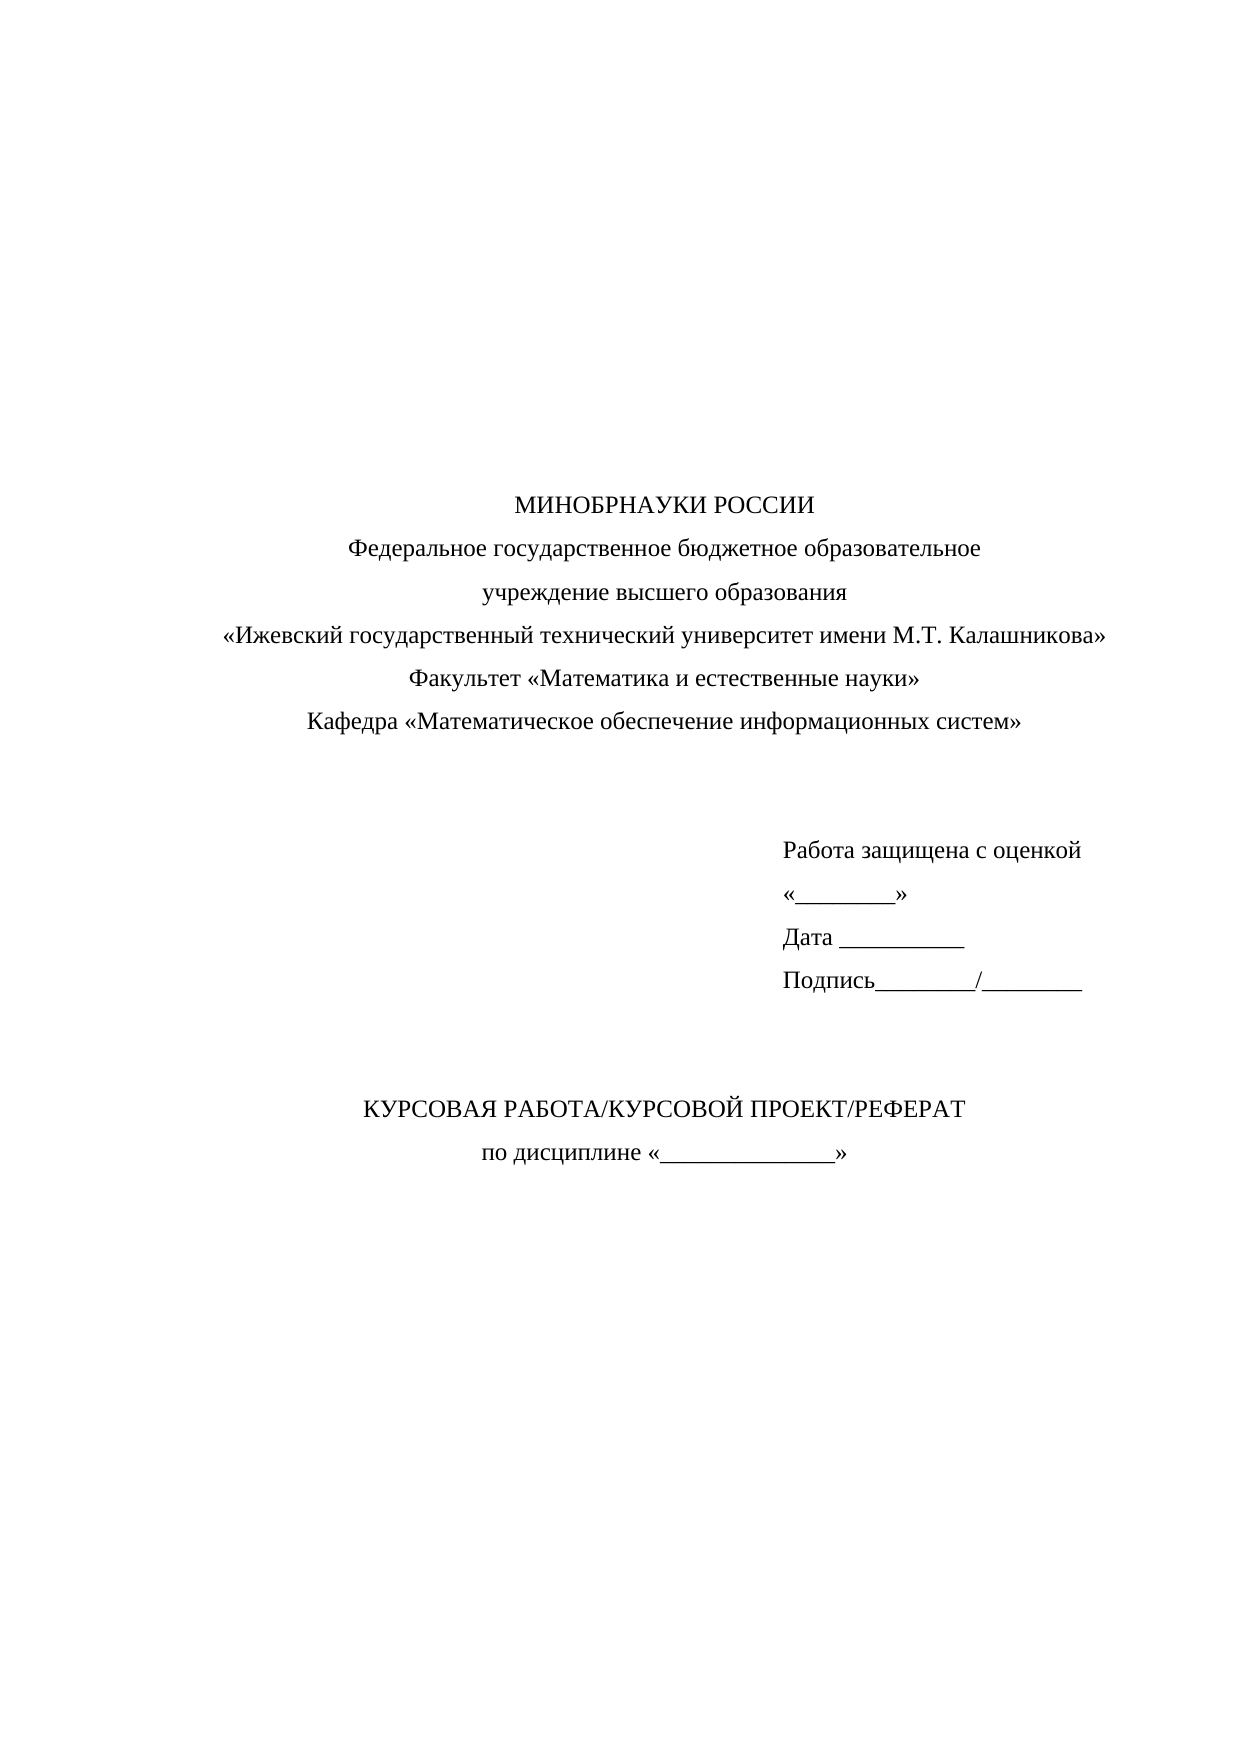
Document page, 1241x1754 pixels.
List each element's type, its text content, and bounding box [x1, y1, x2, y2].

text Кафедра «Математическое обеспечение информационных систем» [177, 706, 1152, 735]
text Подпись________/________ [783, 965, 1152, 993]
text Федеральное государственное бюджетное образовательное [177, 533, 1152, 562]
text «Ижевский государственный технический университет имени М.Т. Калашникова» [177, 620, 1152, 648]
text учреждение высшего образования [177, 577, 1152, 605]
text Работа защищена с оценкой [783, 835, 1152, 864]
text по дисциплине «______________» [177, 1137, 1152, 1166]
text «________» [783, 878, 1152, 907]
text МИНОБРНАУКИ РОССИИ [177, 490, 1152, 519]
text Факультет «Математика и естественные науки» [177, 663, 1152, 692]
text Дата __________ [783, 922, 1152, 950]
text КУРСОВАЯ РАБОТА/КУРСОВОЙ ПРОЕКТ/РЕФЕРАТ [177, 1094, 1152, 1123]
